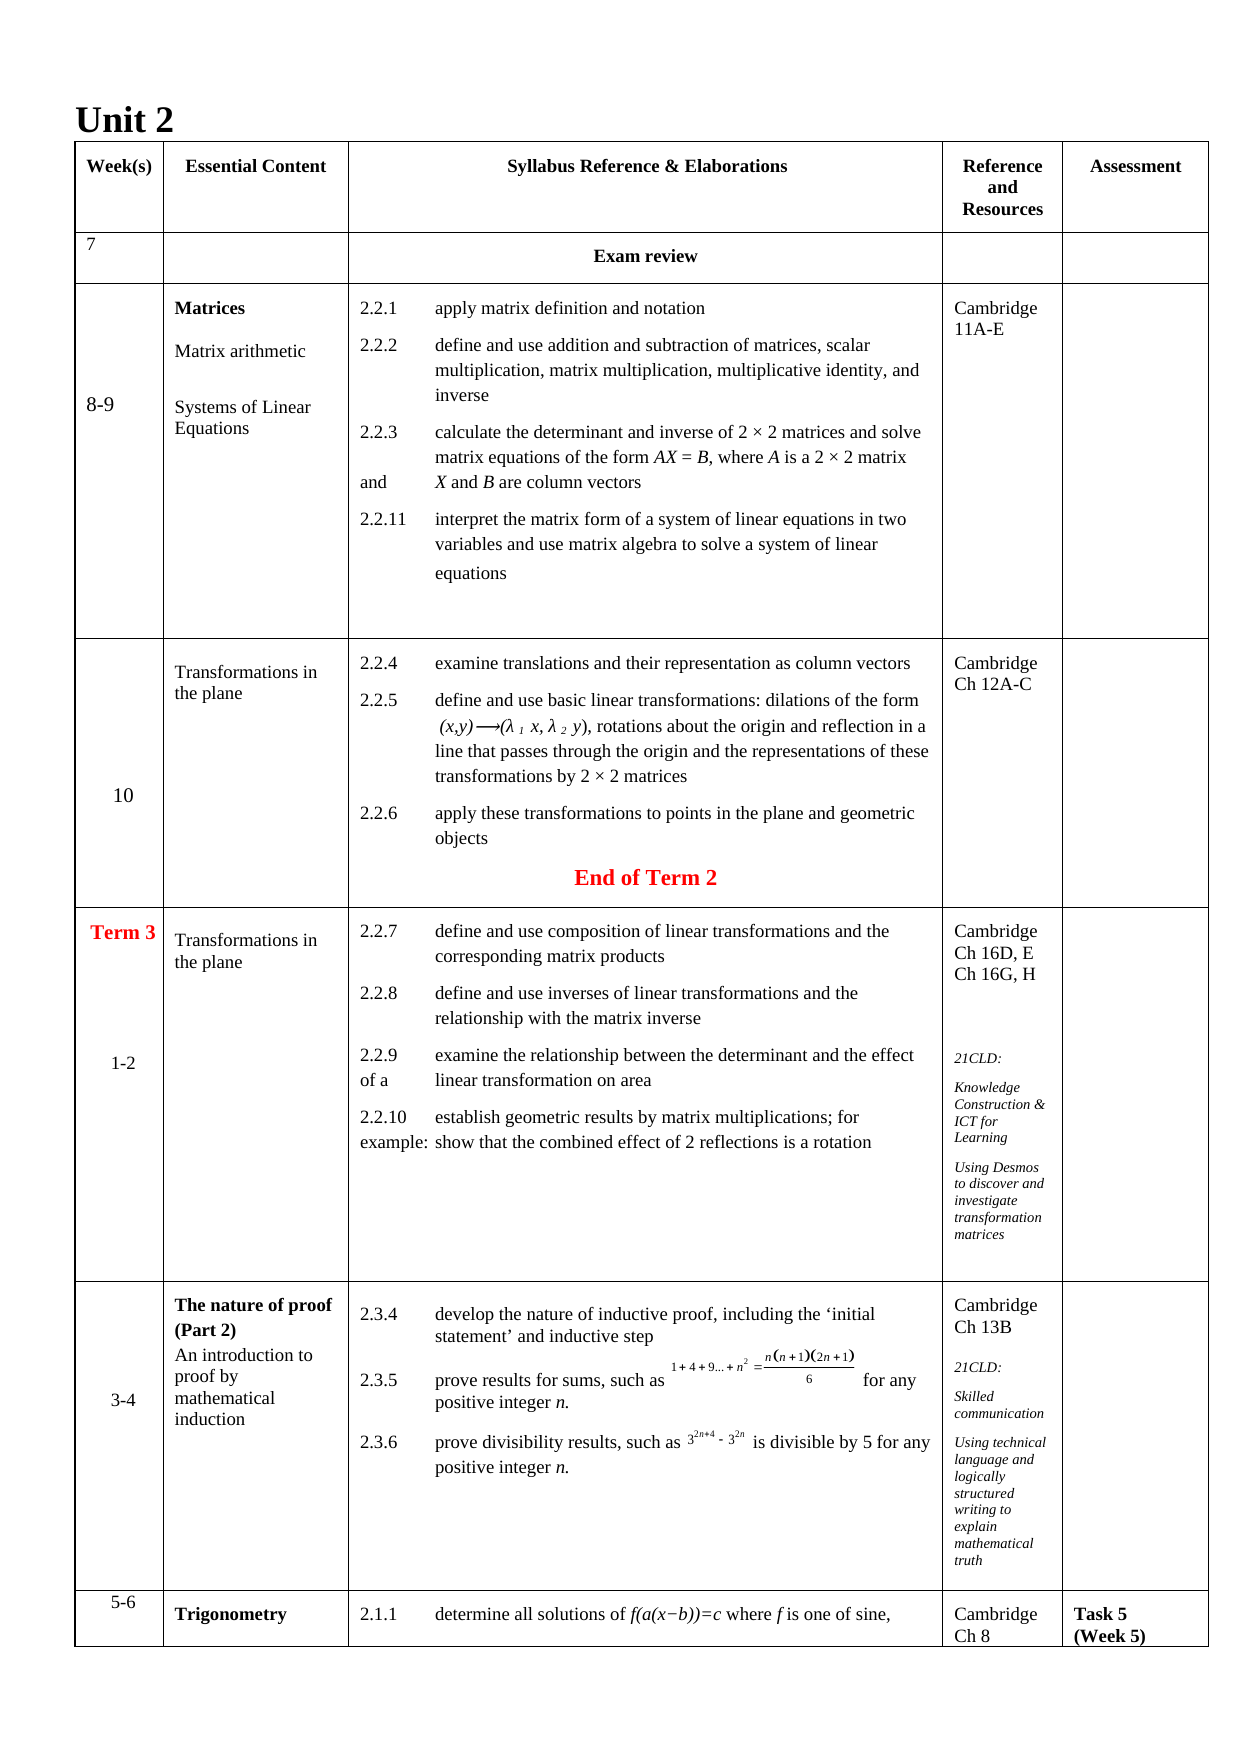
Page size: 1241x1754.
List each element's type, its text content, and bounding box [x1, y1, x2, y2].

table_cell 8-9 [76, 284, 163, 638]
table_cell [1063, 639, 1208, 907]
table_header Week(s) [76, 142, 163, 232]
table_cell [943, 233, 1062, 283]
table_cell [1063, 284, 1208, 638]
table_cell Exam review [349, 233, 942, 283]
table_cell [349, 1591, 942, 1646]
table_cell Cambridge 11A-E [943, 284, 1062, 638]
table_cell Transformations in the plane [164, 639, 348, 907]
table_cell 5-6 [76, 1591, 163, 1646]
table_cell Transformations in the plane [164, 908, 348, 1281]
text Unit 2 [75, 98, 1165, 141]
table_cell 2.2.1 apply matrix definition and notation 2.2.2 define and use addition and subtraction of matrices, scalar multiplication, matrix multiplication, multiplicative identity, and inverse 2.2.3 calculate the determinant and inverse of 2 × 2 matrices and solve matrix equations of the form AX = B, where A is a 2 × 2 matrix and X and B are column vectors 2.2.11 interpret the matrix form of a system of linear equations in two variables and use matrix algebra to solve a system of linear equations [349, 284, 942, 638]
table_header Reference and Resources [943, 142, 1062, 232]
table_cell 3-4 [76, 1282, 163, 1589]
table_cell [164, 1591, 348, 1646]
table_cell [1063, 1282, 1208, 1589]
table_cell [1063, 908, 1208, 1281]
table_cell 7 [76, 233, 163, 283]
table_cell The nature of proof (Part 2) An introduction to proof by mathematical induction [164, 1282, 348, 1589]
table_cell [1063, 233, 1208, 283]
table_header Assessment [1063, 142, 1208, 232]
table_cell 2.2.4 examine translations and their representation as column vectors 2.2.5 define and use basic linear transformations: dilations of the form (x,y)⟶(λ 1 x, λ 2 y), rotations about the origin and reflection in a line that passes through the origin and the representations of these transformations by 2 × 2 matrices 2.2.6 apply these transformations to points in the plane and geometric objects End of Term 2 [349, 639, 942, 907]
table_cell 10 [76, 639, 163, 907]
table_cell 2.2.7 define and use composition of linear transformations and the corresponding matrix products 2.2.8 define and use inverses of linear transformations and the relationship with the matrix inverse 2.2.9 examine the relationship between the determinant and the effect of a linear transformation on area 2.2.10 establish geometric results by matrix multiplications; for example: show that the combined effect of 2 reflections is a rotation [349, 908, 942, 1281]
table_cell Cambridge Ch 13B 21CLD: Skilled communication Using technical language and logically structured writing to explain mathematical truth [943, 1282, 1062, 1589]
table_header Syllabus Reference & Elaborations [349, 142, 942, 232]
table_cell Term 3 1-2 [76, 908, 163, 1281]
table_cell 2.3.4 develop the nature of inductive proof, including the ‘initial statement’ and inductive step 2.3.5 prove results for sums, such as for any positive integer n. 2.3.6 prove divisibility results, such as is divisible by 5 for any positive integer n. [349, 1282, 942, 1589]
table_cell Cambridge Ch 12A-C [943, 639, 1062, 907]
table_cell [164, 233, 348, 283]
table_cell Cambridge Ch 8 [943, 1591, 1062, 1646]
table_cell Cambridge Ch 16D, E Ch 16G, H 21CLD: Knowledge Construction & ICT for Learning Using Desmos to discover and investigate transformation matrices [943, 908, 1062, 1281]
table_header Essential Content [164, 142, 348, 232]
table_cell Matrices Matrix arithmetic Systems of Linear Equations [164, 284, 348, 638]
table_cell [1063, 1591, 1208, 1646]
